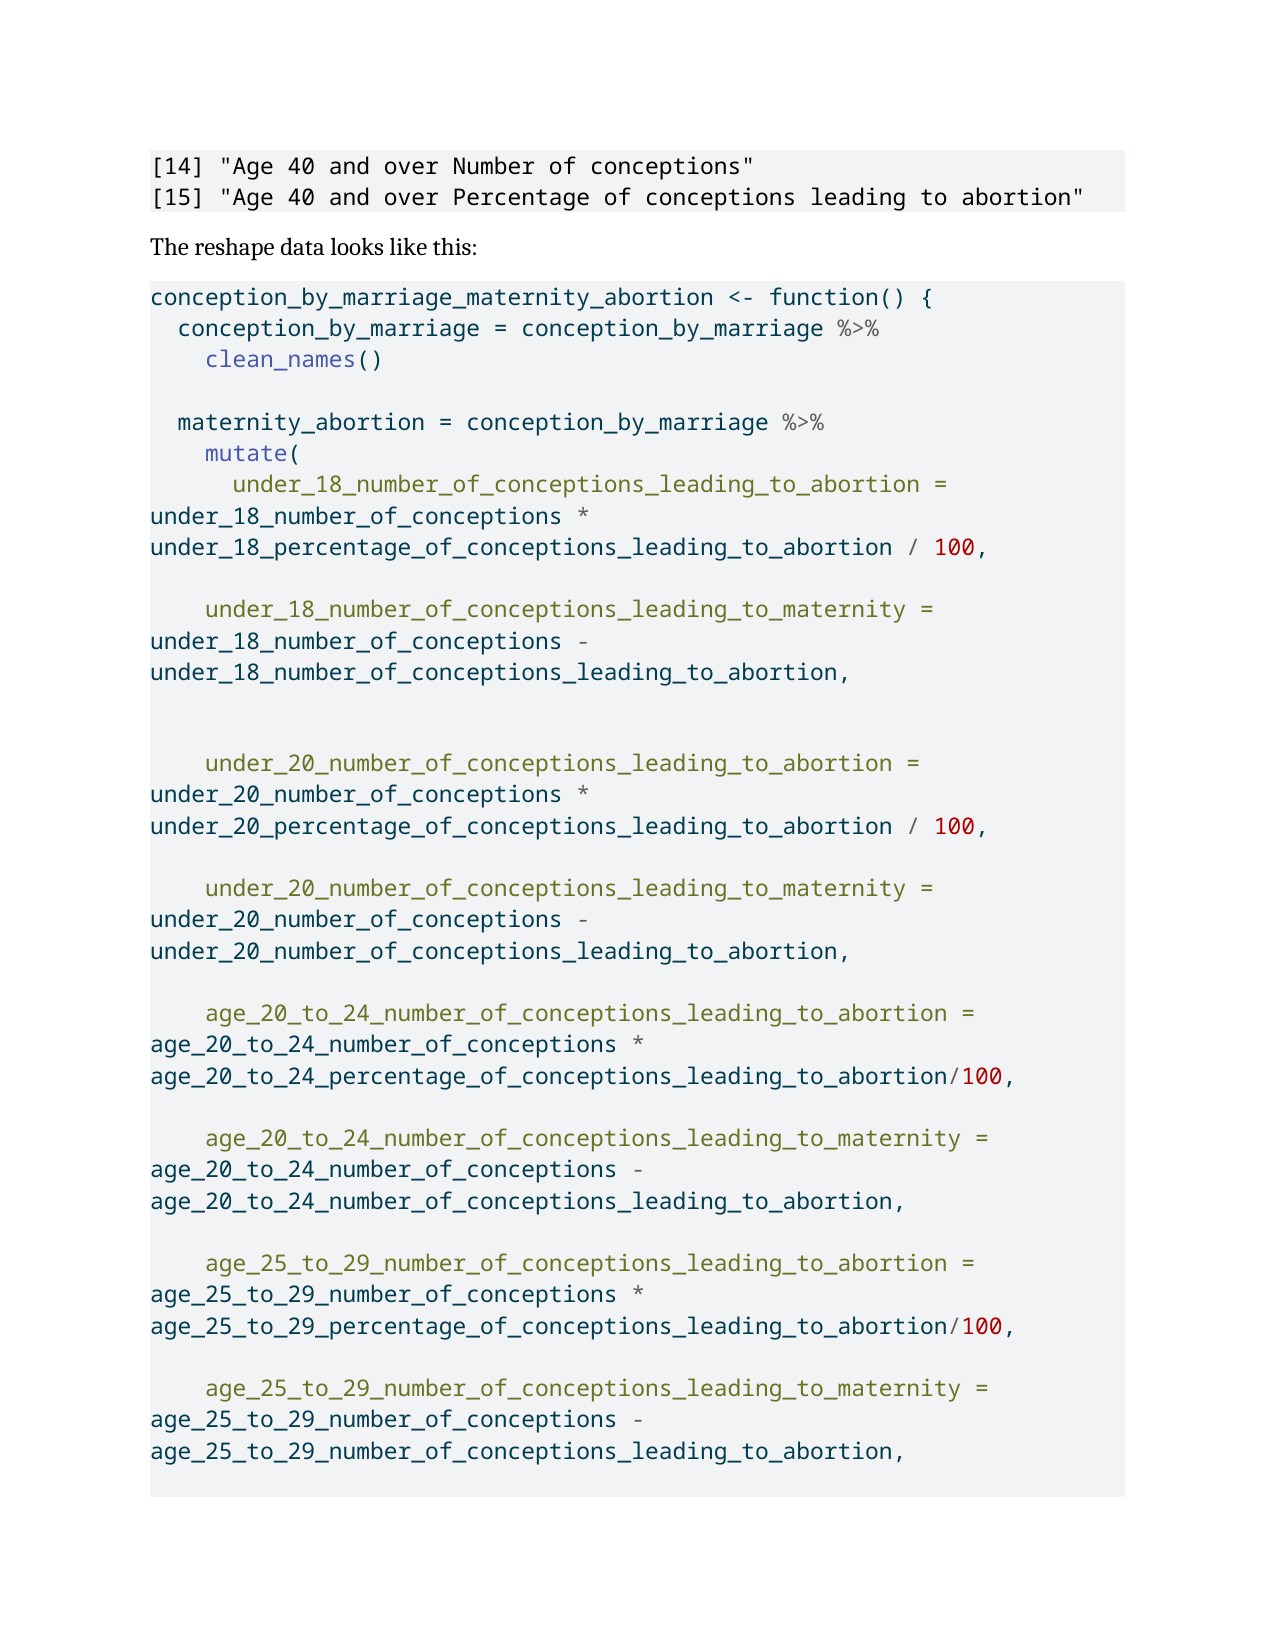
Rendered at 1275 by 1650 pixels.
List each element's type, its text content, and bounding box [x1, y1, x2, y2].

text The reshape data looks like this: [150, 233, 1125, 262]
